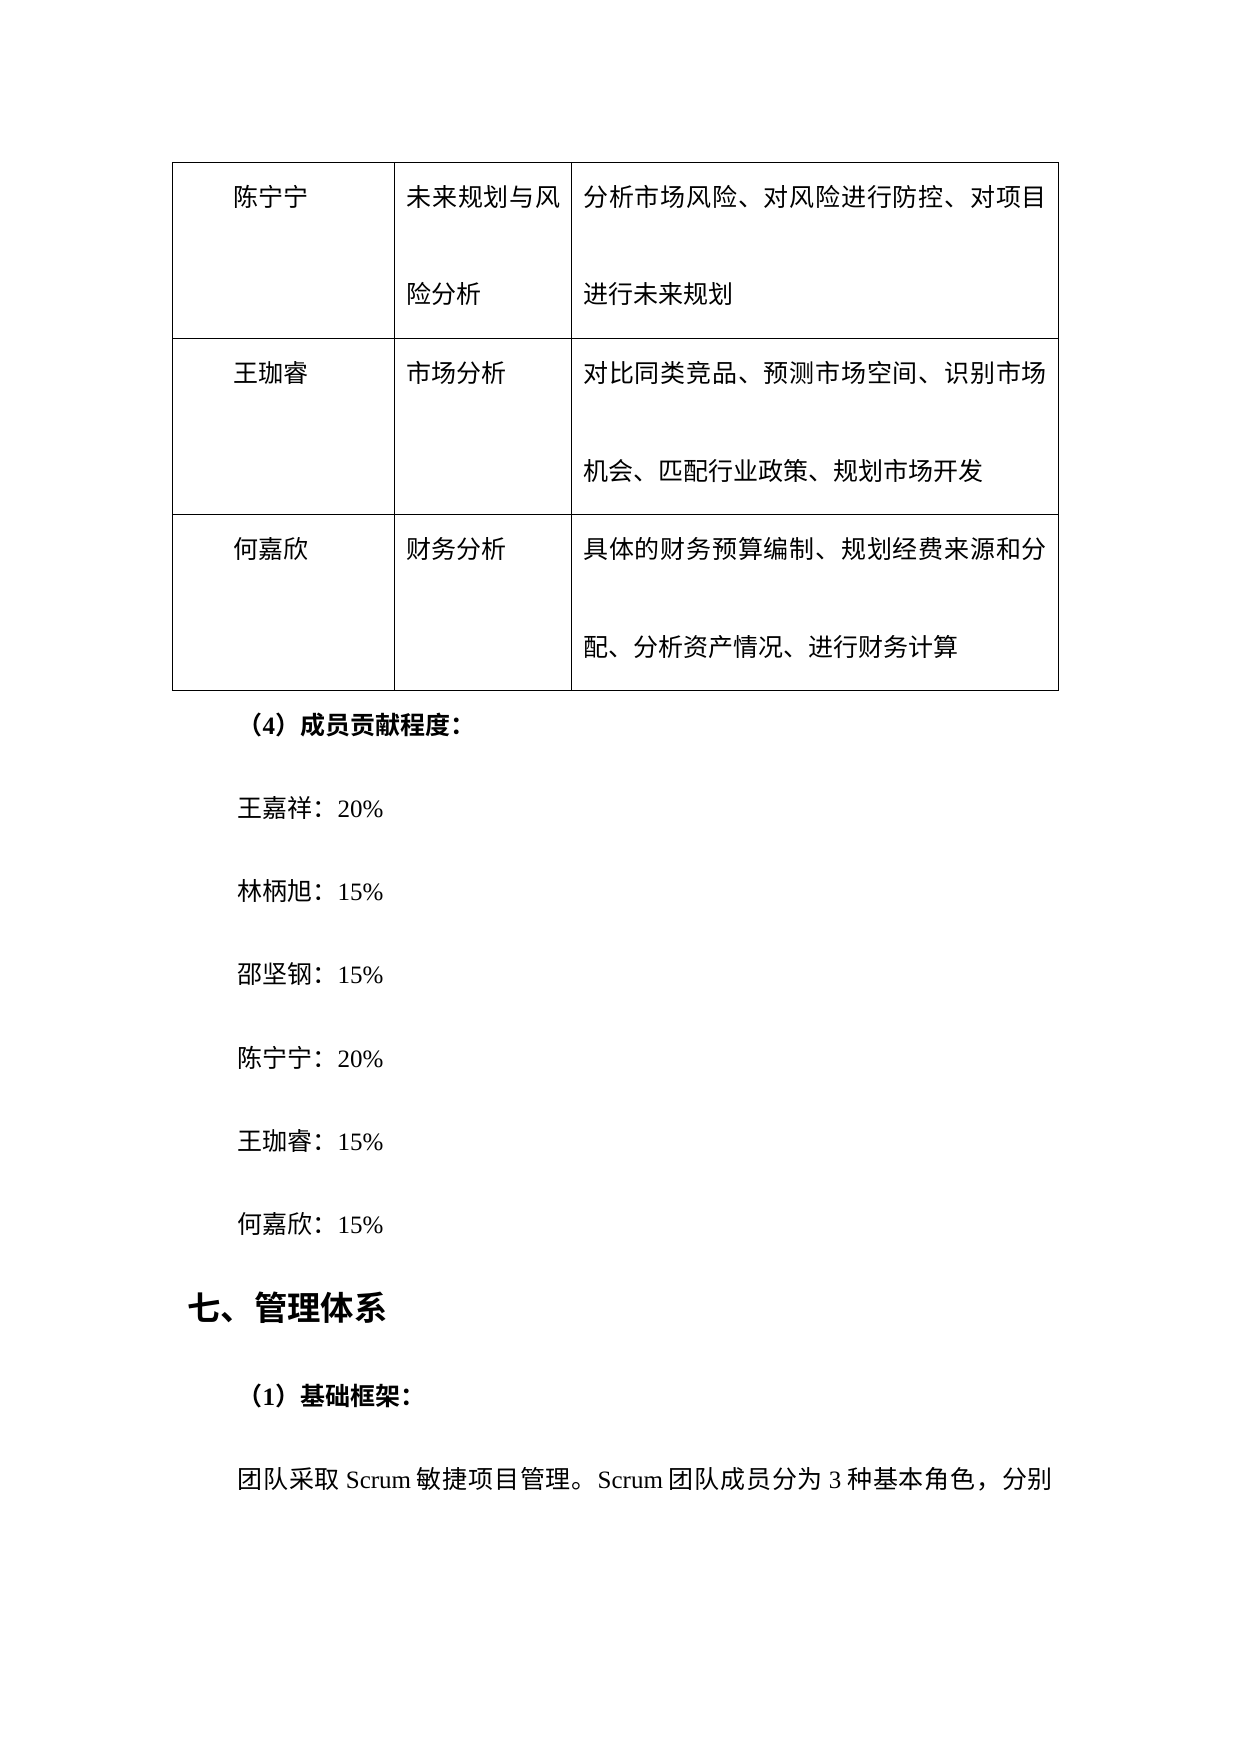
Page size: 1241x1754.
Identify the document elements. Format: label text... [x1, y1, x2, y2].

table_cell 未来规划与风险分析 [395, 163, 571, 338]
table_cell 对比同类竞品、预测市场空间、识别市场机会、匹配行业政策、规划市场开发 [572, 339, 1058, 514]
text 王珈睿：15% [187, 1107, 1053, 1172]
text 陈宁宁：20% [187, 1024, 1053, 1089]
table_cell 具体的财务预算编制、规划经费来源和分配、分析资产情况、进行财务计算 [572, 515, 1058, 690]
table_cell 陈宁宁 [173, 163, 394, 338]
text 邵坚钢：15% [187, 941, 1053, 1006]
text 林柄旭：15% [187, 857, 1053, 922]
text 何嘉欣：15% [187, 1190, 1053, 1255]
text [187, 1445, 1053, 1510]
table_cell 分析市场风险、对风险进行防控、对项目进行未来规划 [572, 163, 1058, 338]
table_cell 王珈睿 [173, 339, 394, 514]
text （4）成员贡献程度： [187, 691, 1053, 756]
table_cell 市场分析 [395, 339, 571, 514]
table_cell 财务分析 [395, 515, 571, 690]
text （1）基础框架： [187, 1362, 1053, 1427]
text 王嘉祥：20% [187, 774, 1053, 839]
text 七、管理体系 [187, 1273, 1053, 1338]
table_cell 何嘉欣 [173, 515, 394, 690]
